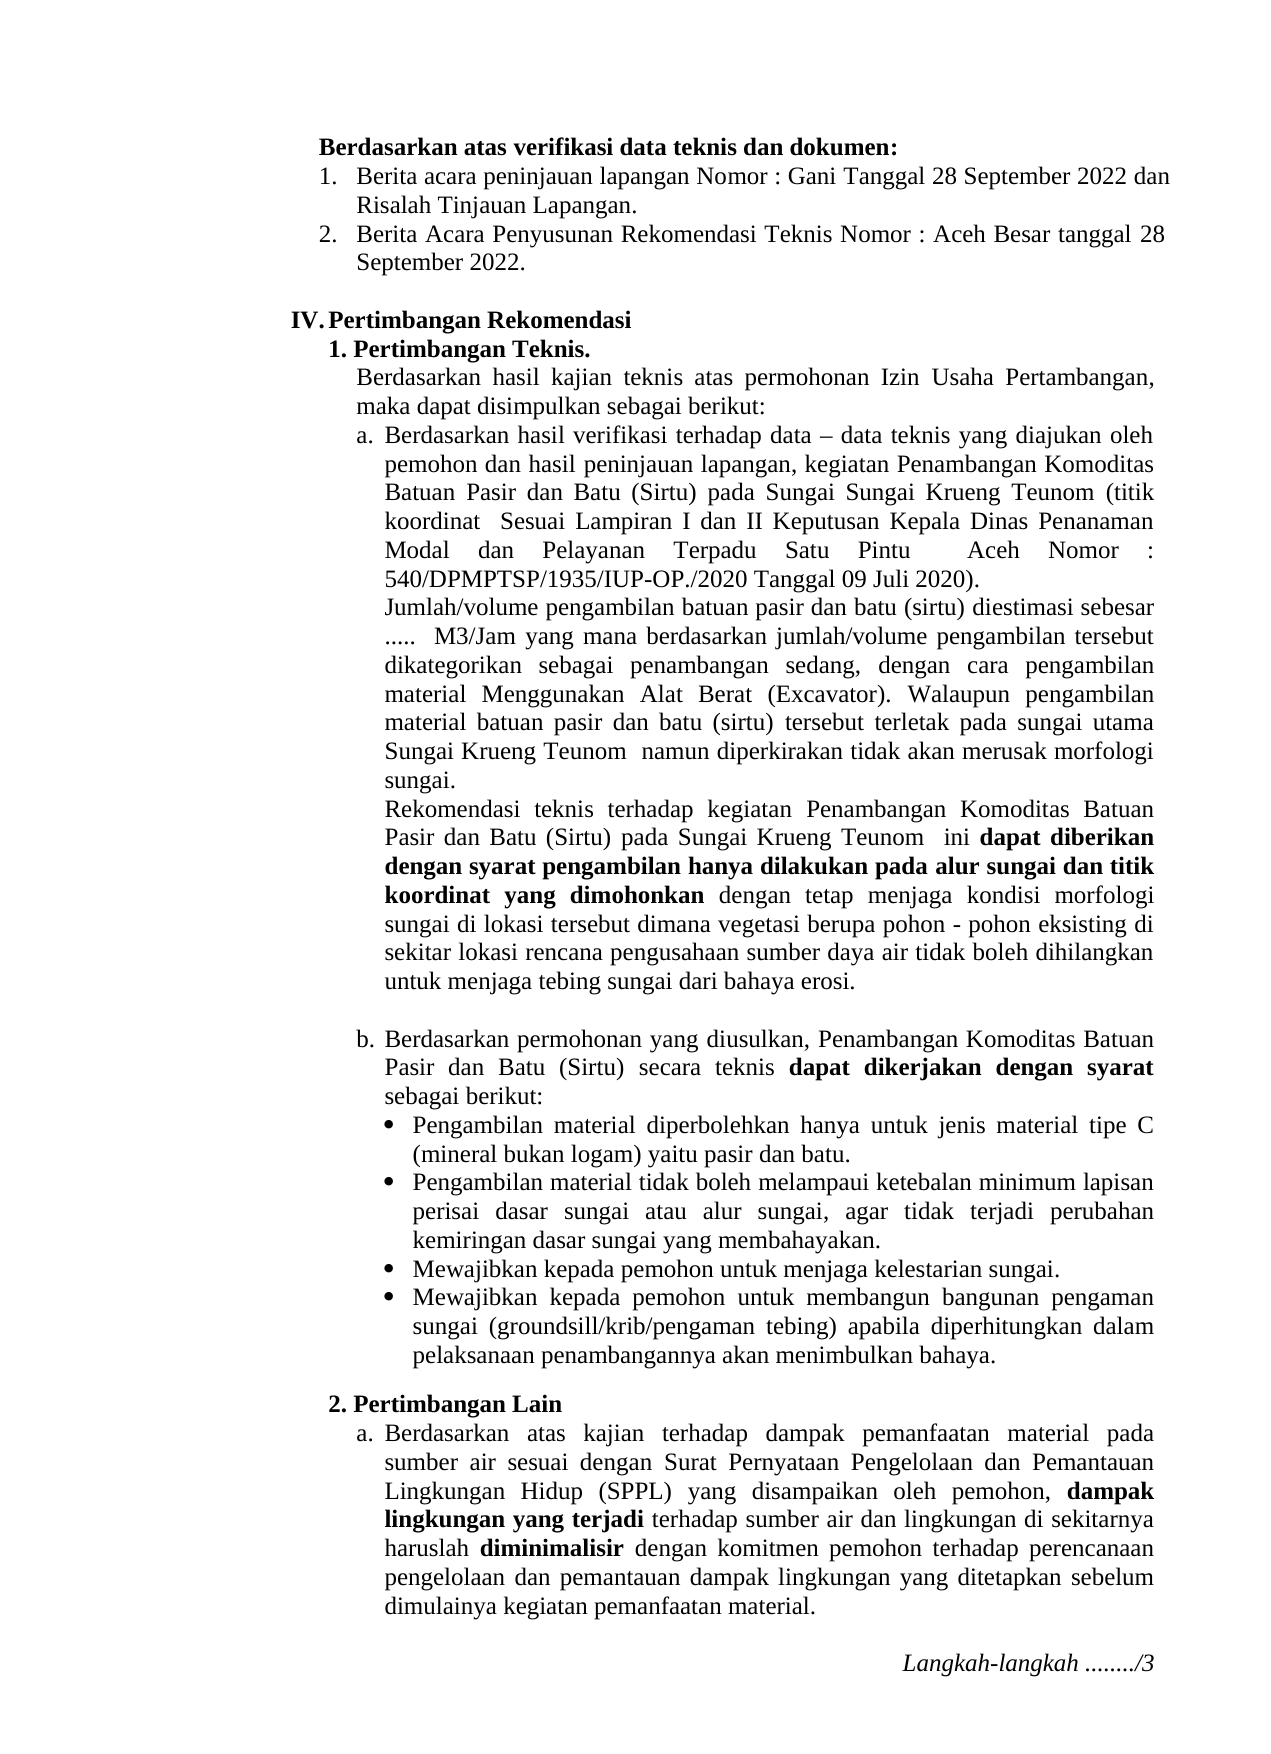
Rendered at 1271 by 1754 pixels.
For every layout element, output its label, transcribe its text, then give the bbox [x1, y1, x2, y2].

list Jumlah/volume pengambilan batuan pasir dan batu (sirtu) diestimasi sebesar ..... M3/Jam yang mana berdasarkan jumlah/volume pengambilan tersebut dikategorikan sebagai penambangan sedang, dengan cara pengambilan material Menggunakan Alat Berat (Excavator). Walaupun pengambilan material batuan pasir dan batu (sirtu) tersebut terletak pada sungai utama Sungai Krueng Teunom namun diperkirakan tidak akan merusak morfologi sungai. [384, 592, 1154, 794]
text 2. Pertimbangan Lain [328, 1389, 1196, 1418]
list Berdasarkan atas kajian terhadap dampak pemanfaatan material pada sumber air sesuai dengan Surat Pernyataan Pengelolaan dan Pemantauan Lingkungan Hidup (SPPL) yang disampaikan oleh pemohon, dampak lingkungan yang terjadi terhadap sumber air dan lingkungan di sekitarnya haruslah diminimalisir dengan komitmen pemohon terhadap perencanaan pengelolaan dan pemantauan dampak lingkungan yang ditetapkan sebelum dimulainya kegiatan pemanfaatan material. [356, 1418, 1154, 1619]
list Berita Acara Penyusunan Rekomendasi Teknis Nomor : Aceh Besar tanggal 28 September 2022. [319, 219, 1165, 276]
list Rekomendasi teknis terhadap kegiatan Penambangan Komoditas Batuan Pasir dan Batu (Sirtu) pada Sungai Krueng Teunom ini dapat diberikan dengan syarat pengambilan hanya dilakukan pada alur sungai dan titik koordinat yang dimohonkan dengan tetap menjaga kondisi morfologi sungai di lokasi tersebut dimana vegetasi berupa pohon - pohon eksisting di sekitar lokasi rencana pengusahaan sumber daya air tidak boleh dihilangkan untuk menjaga tebing sungai dari bahaya erosi. [384, 794, 1154, 995]
text Berdasarkan hasil kajian teknis atas permohonan Izin Usaha Pertambangan, maka dapat disimpulkan sebagai berikut: [298, 362, 1154, 420]
list Berdasarkan permohonan yang diusulkan, Penambangan Komoditas Batuan Pasir dan Batu (Sirtu) secara teknis dapat dikerjakan dengan syarat sebagai berikut: [356, 1024, 1154, 1110]
list Langkah-langkah ......../3 [347, 1648, 1154, 1677]
list Berdasarkan hasil verifikasi terhadap data – data teknis yang diajukan oleh pemohon dan hasil peninjauan lapangan, kegiatan Penambangan Komoditas Batuan Pasir dan Batu (Sirtu) pada Sungai Sungai Krueng Teunom (titik koordinat Sesuai Lampiran I dan II Keputusan Kepala Dinas Penanaman Modal dan Pelayanan Terpadu Satu Pintu Aceh Nomor : 540/DPMPTSP/1935/IUP-OP./2020 Tanggal 09 Juli 2020). [356, 420, 1154, 592]
list Mewajibkan kepada pemohon untuk menjaga kelestarian sungai. [384, 1254, 1154, 1282]
list Pengambilan material tidak boleh melampaui ketebalan minimum lapisan perisai dasar sungai atau alur sungai, agar tidak terjadi perubahan kemiringan dasar sungai yang membahayakan. [384, 1167, 1154, 1254]
list Mewajibkan kepada pemohon untuk membangun bangunan pengaman sungai (groundsill/krib/pengaman tebing) apabila diperhitungkan dalam pelaksanaan penambangannya akan menimbulkan bahaya. [384, 1282, 1154, 1369]
list Berdasarkan atas verifikasi data teknis dan dokumen: [319, 132, 1196, 161]
list Berita acara peninjauan lapangan Nomor : Gani Tanggal 28 September 2022 dan Risalah Tinjauan Lapangan. [319, 161, 1170, 219]
list Pengambilan material diperbolehkan hanya untuk jenis material tipe C (mineral bukan logam) yaitu pasir dan batu. [384, 1110, 1154, 1167]
list 1. Pertimbangan Teknis. [328, 334, 1196, 362]
list Pertimbangan Rekomendasi [291, 305, 1196, 334]
